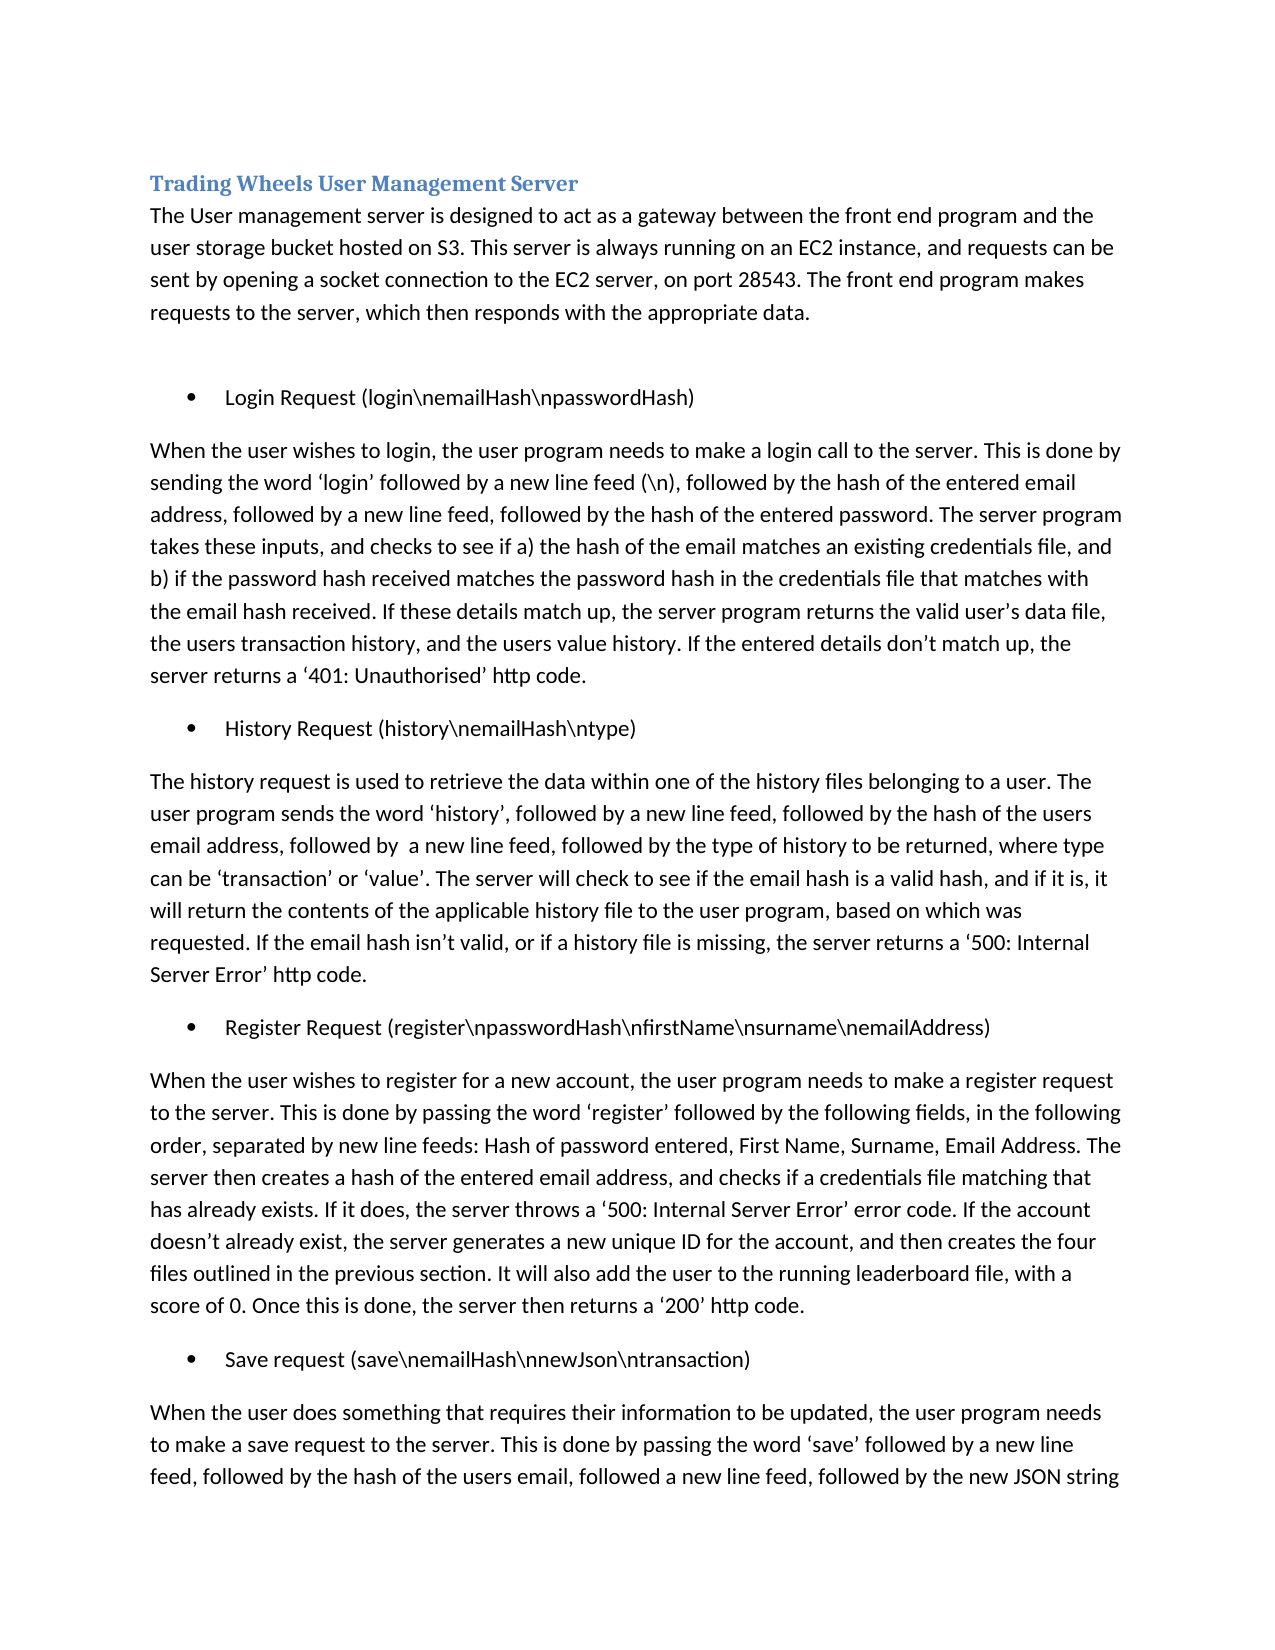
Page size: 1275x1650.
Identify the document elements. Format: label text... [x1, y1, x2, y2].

list Save request (save\nemailHash\nnewJson\ntransaction) [187, 1345, 1125, 1373]
text The history request is used to retrieve the data within one of the history files belonging to a user. The user program sends the word ‘history’, followed by a new line feed, followed by the hash of the users email address, followed by a new line feed, followed by the type of history to be returned, where type can be ‘transaction’ or ‘value’. The server will check to see if the email hash is a valid hash, and if it is, it will return the contents of the applicable history file to the user program, based on which was requested. If the email hash isn’t valid, or if a history file is missing, the server returns a ‘500: Internal Server Error’ http code. [150, 767, 1125, 988]
text When the user wishes to login, the user program needs to make a login call to the server. This is done by sending the word ‘login’ followed by a new line feed (\n), followed by the hash of the entered email address, followed by a new line feed, followed by the hash of the entered password. The server program takes these inputs, and checks to see if a) the hash of the email matches an existing credentials file, and b) if the password hash received matches the password hash in the credentials file that matches with the email hash received. If these details match up, the server program returns the valid user’s data file, the users transaction history, and the users value history. If the entered details don’t match up, the server returns a ‘401: Unauthorised’ http code. [150, 436, 1125, 689]
text When the user wishes to register for a new account, the user program needs to make a register request to the server. This is done by passing the word ‘register’ followed by the following fields, in the following order, separated by new line feeds: Hash of password entered, First Name, Surname, Email Address. The server then creates a hash of the entered email address, and checks if a credentials file matching that has already exists. If it does, the server throws a ‘500: Internal Server Error’ error code. If the account doesn’t already exist, the server generates a new unique ID for the account, and then creates the four files outlined in the previous section. It will also add the user to the running leaderboard file, with a score of 0. Once this is done, the server then returns a ‘200’ http code. [150, 1066, 1125, 1320]
subtitle Trading Wheels User Management Server [150, 171, 1125, 197]
list History Request (history\nemailHash\ntype) [187, 714, 1125, 742]
list Login Request (login\nemailHash\npasswordHash) [187, 383, 1125, 411]
list Register Request (register\npasswordHash\nfirstName\nsurname\nemailAddress) [187, 1013, 1125, 1041]
text The User management server is designed to act as a gateway between the front end program and the user storage bucket hosted on S3. This server is always running on an EC2 instance, and requests can be sent by opening a socket connection to the EC2 server, on port 28543. The front end program makes requests to the server, which then responds with the appropriate data. [150, 201, 1125, 326]
